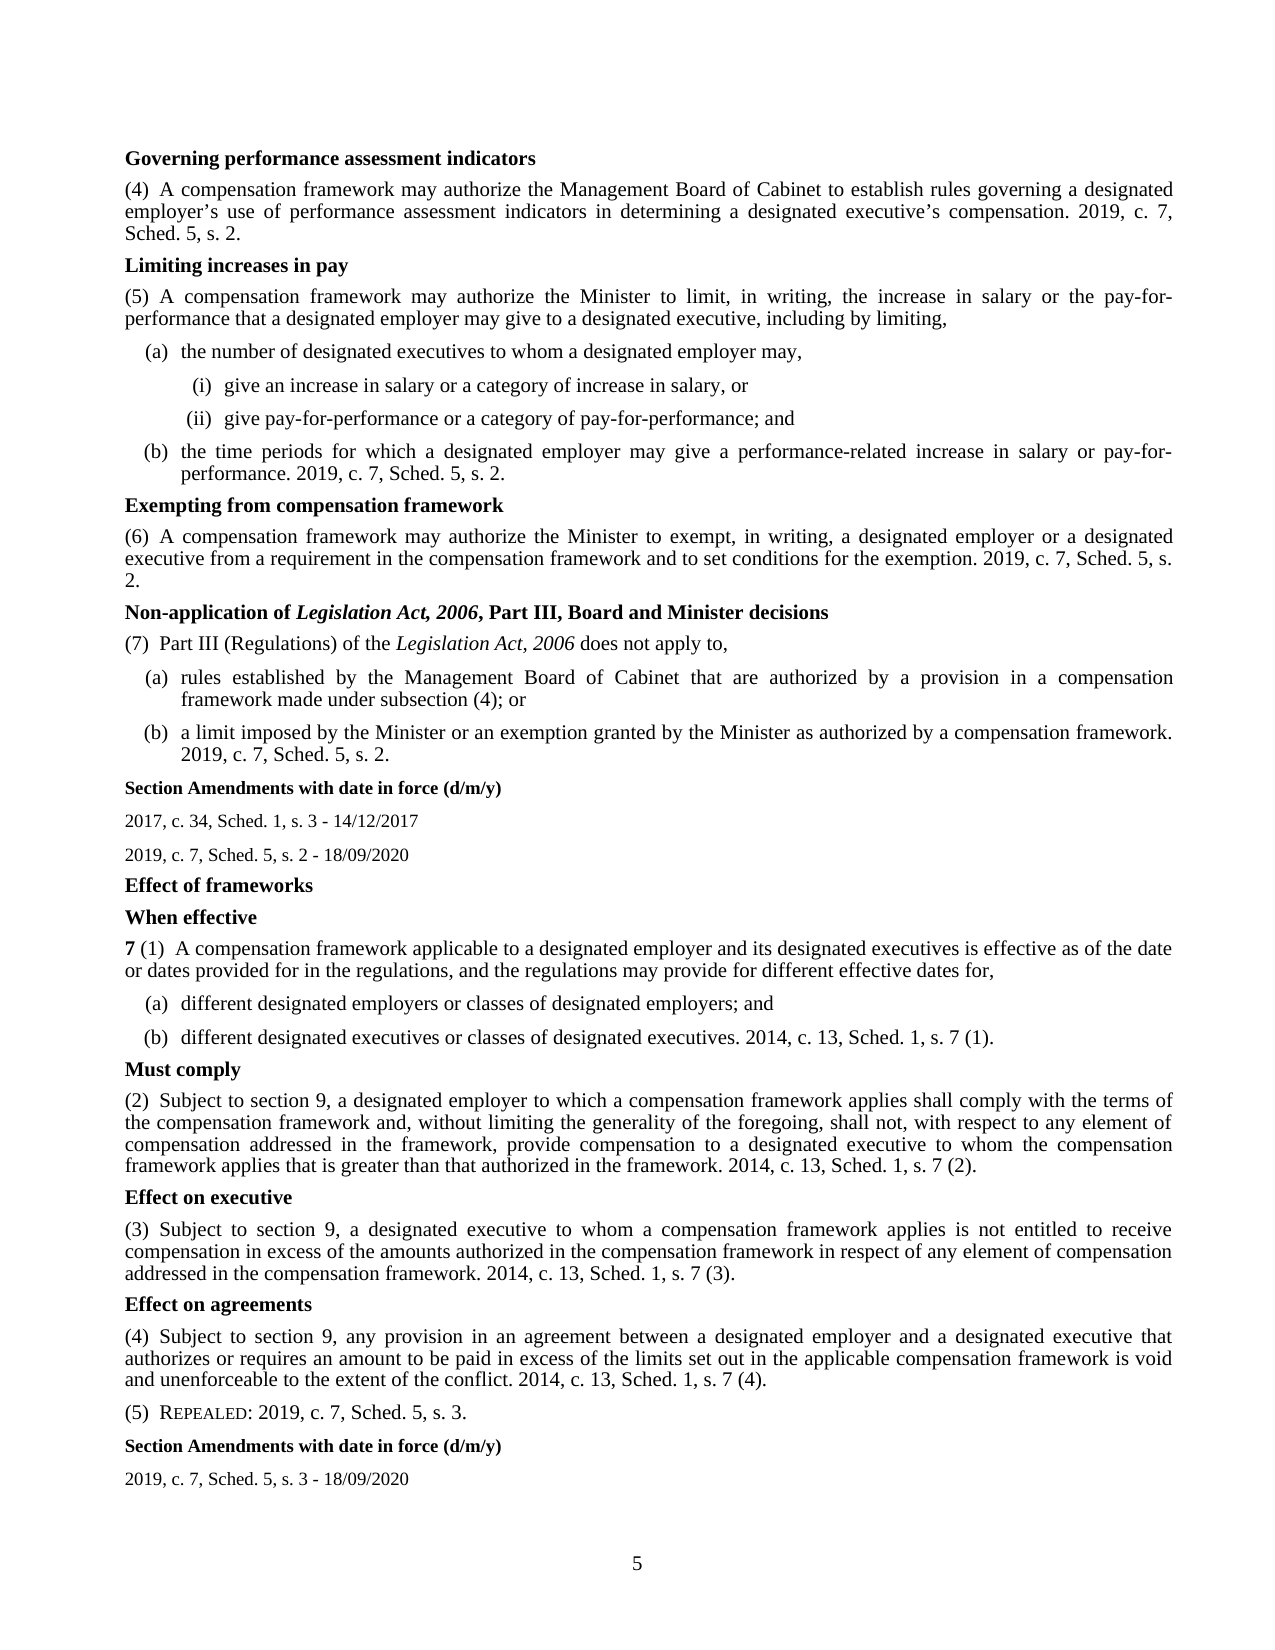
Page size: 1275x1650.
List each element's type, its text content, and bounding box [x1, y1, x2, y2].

text Section Amendments with date in force (d/m/y) [124, 777, 1174, 799]
text (4) Subject to section 9, any provision in an agreement between a designated employer and a designated executive that authorizes or requires an amount to be paid in excess of the limits set out in the applicable compensation framework is void and unenforceable to the extent of the conflict. 2014, c. 13, Sched. 1, s. 7 (4). [124, 1326, 1174, 1391]
text (2) Subject to section 9, a designated employer to which a compensation framework applies shall comply with the terms of the compensation framework and, without limiting the generality of the foregoing, shall not, with respect to any element of compensation addressed in the framework, provide compensation to a designated executive to whom the compensation framework applies that is greater than that authorized in the framework. 2014, c. 13, Sched. 1, s. 7 (2). [124, 1090, 1174, 1177]
text Must comply [124, 1061, 1174, 1080]
text (b) the time periods for which a designated employer may give a performance-related increase in salary or pay-for-performance. 2019, c. 7, Sched. 5, s. 2. [124, 441, 1174, 485]
text (5) A compensation framework may authorize the Minister to limit, in writing, the increase in salary or the pay-for-performance that a designated employer may give to a designated executive, including by limiting, [124, 286, 1174, 330]
text 2017, c. 34, Sched. 1, s. 3 - 14/12/2017 [124, 810, 1174, 832]
text 2019, c. 7, Sched. 5, s. 2 - 18/09/2020 [124, 844, 1174, 865]
text Section Amendments with date in force (d/m/y) [124, 1435, 1174, 1457]
text (7) Part III (Regulations) of the Legislation Act, 2006 does not apply to, [124, 633, 1174, 655]
text Effect on executive [124, 1190, 1174, 1208]
text 7 (1) A compensation framework applicable to a designated employer and its designated executives is effective as of the date or dates provided for in the regulations, and the regulations may provide for different effective dates for, [124, 938, 1174, 982]
text Effect of frameworks [124, 878, 1174, 897]
text (a) the number of designated executives to whom a designated employer may, [124, 341, 1174, 363]
text (i) give an increase in salary or a category of increase in salary, or [124, 374, 1174, 396]
text (a) rules established by the Management Board of Cabinet that are authorized by a provision in a compensation framework made under subsection (4); or [124, 667, 1174, 710]
text Limiting increases in pay [124, 257, 1174, 276]
text (3) Subject to section 9, a designated executive to whom a compensation framework applies is not entitled to receive compensation in excess of the amounts authorized in the compensation framework in respect of any element of compensation addressed in the compensation framework. 2014, c. 13, Sched. 1, s. 7 (3). [124, 1219, 1174, 1284]
text (ii) give pay-for-performance or a category of pay-for-performance; and [124, 408, 1174, 430]
text (6) A compensation framework may authorize the Minister to exempt, in writing, a designated employer or a designated executive from a requirement in the compensation framework and to set conditions for the exemption. 2019, c. 7, Sched. 5, s. 2. [124, 526, 1174, 592]
text (b) different designated executives or classes of designated executives. 2014, c. 13, Sched. 1, s. 7 (1). [124, 1027, 1174, 1048]
text When effective [124, 909, 1174, 928]
text (4) A compensation framework may authorize the Management Board of Cabinet to establish rules governing a designated employer’s use of performance assessment indicators in determining a designated executive’s compensation. 2019, c. 7, Sched. 5, s. 2. [124, 179, 1174, 244]
text Governing performance assessment indicators [124, 150, 1174, 169]
text (b) a limit imposed by the Minister or an exemption granted by the Minister as authorized by a compensation framework. 2019, c. 7, Sched. 5, s. 2. [124, 722, 1174, 765]
text 2019, c. 7, Sched. 5, s. 3 - 18/09/2020 [124, 1468, 1174, 1490]
text Non-application of Legislation Act, 2006, Part III, Board and Minister decisions [124, 604, 1174, 623]
text (a) different designated employers or classes of designated employers; and [124, 993, 1174, 1015]
text (5) Repealed: 2019, c. 7, Sched. 5, s. 3. [124, 1402, 1174, 1423]
text Exempting from compensation framework [124, 497, 1174, 516]
text Effect on agreements [124, 1297, 1174, 1316]
